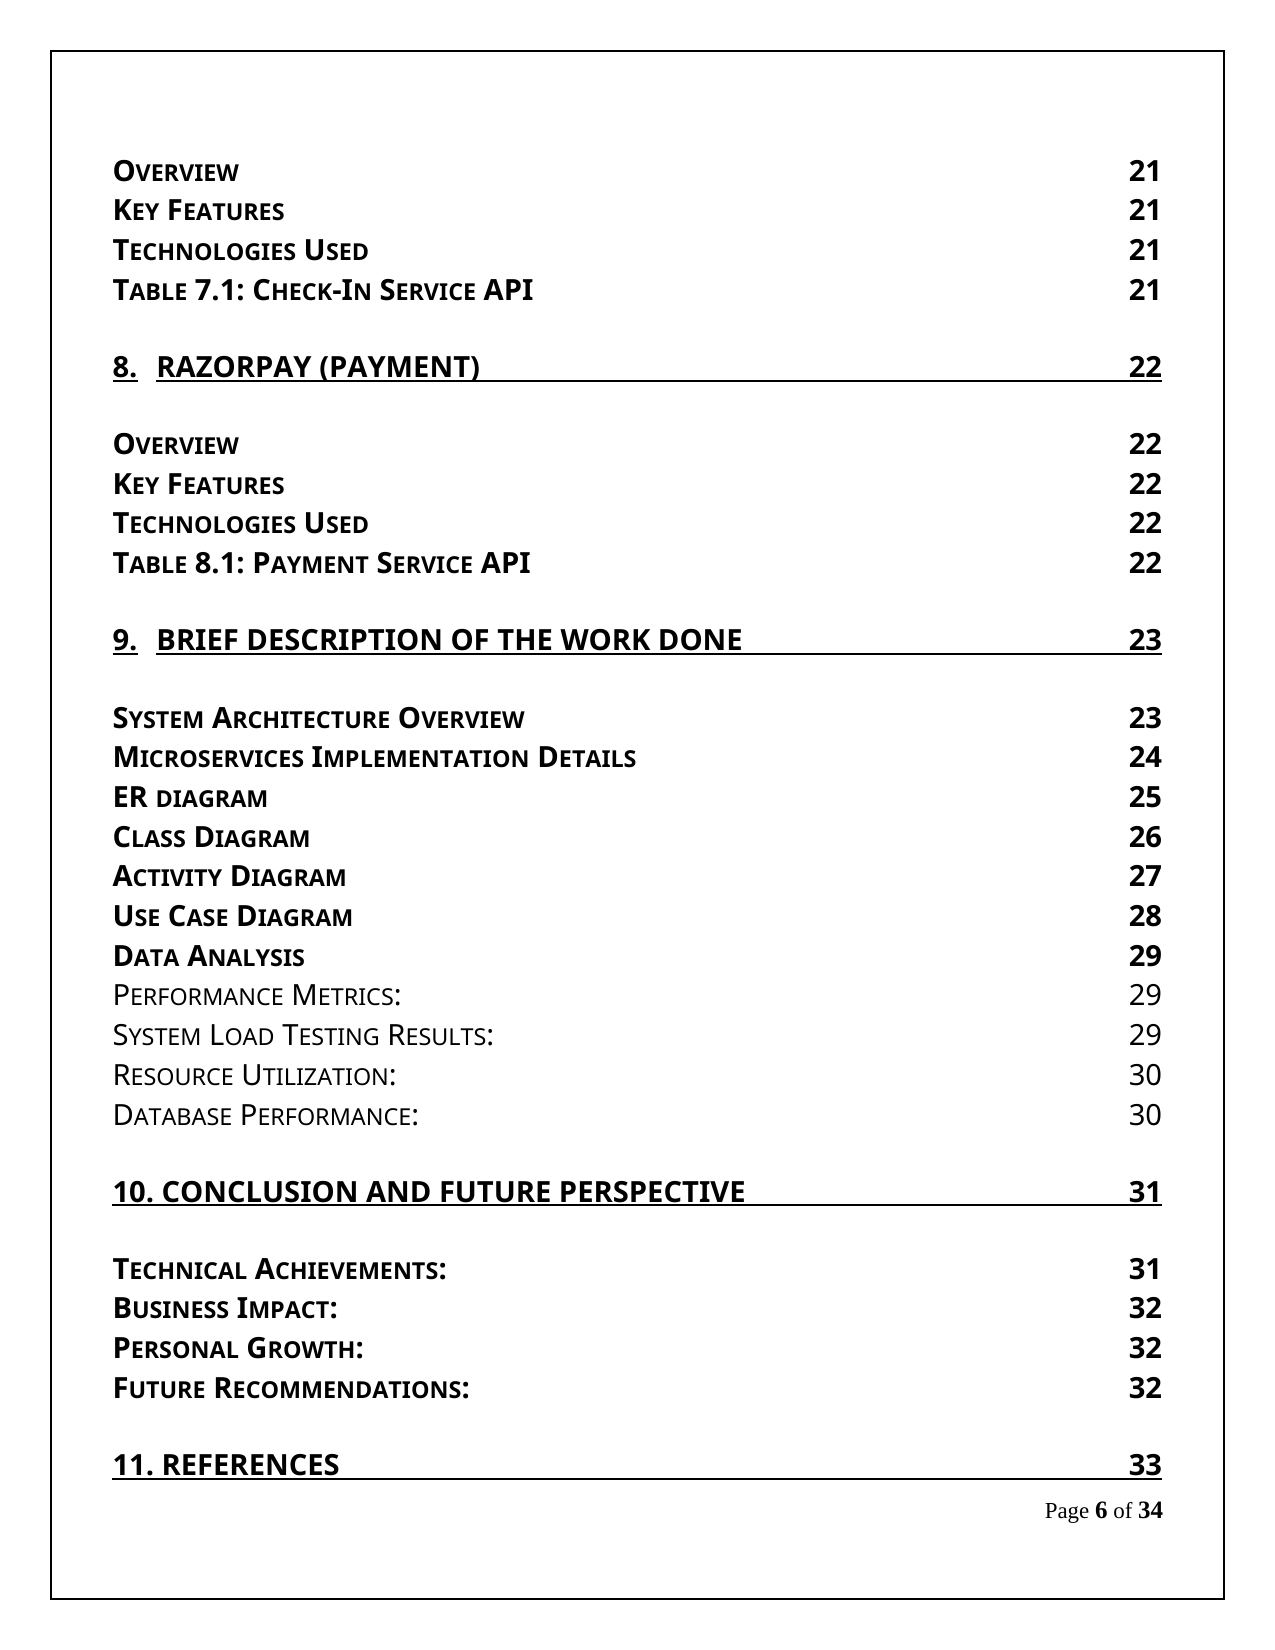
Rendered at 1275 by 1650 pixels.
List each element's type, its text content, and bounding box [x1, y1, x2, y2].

text Resource Utilization: 30 [112, 1054, 1163, 1094]
text Microservices Implementation Details 24 [112, 737, 1163, 776]
text System Architecture Overview 23 [112, 697, 1163, 737]
text Overview 21 [112, 150, 1163, 190]
text Key Features 22 [112, 463, 1163, 503]
text Use Case Diagram 28 [112, 895, 1163, 935]
text Technologies Used 21 [112, 229, 1163, 269]
text Table 7.1: Check-In Service API 21 [112, 269, 1163, 309]
text 8. RAZORPAY (Payment) 22 [112, 346, 1163, 386]
text Class Diagram 26 [112, 816, 1163, 856]
text 11. REFERENCES 33 [112, 1444, 1163, 1484]
text System Load Testing Results: 29 [112, 1014, 1163, 1054]
text 10. CONCLUSION AND FUTURE PERSPECTIVE 31 [112, 1171, 1163, 1211]
text Future Recommendations: 32 [112, 1367, 1163, 1407]
text Technologies Used 22 [112, 503, 1163, 542]
text Key Features 21 [112, 190, 1163, 229]
text ER diagram 25 [112, 776, 1163, 816]
text Database Performance: 30 [112, 1094, 1163, 1133]
text Table 8.1: Payment Service API 22 [112, 542, 1163, 582]
text 9. BRIEF DESCRIPTION OF THE WORK DONE 23 [112, 620, 1163, 659]
text Performance Metrics: 29 [112, 975, 1163, 1014]
text Data Analysis 29 [112, 935, 1163, 975]
text Technical Achievements: 31 [112, 1248, 1163, 1288]
text Business Impact: 32 [112, 1288, 1163, 1327]
text Personal Growth: 32 [112, 1327, 1163, 1367]
text Overview 22 [112, 423, 1163, 463]
text Activity Diagram 27 [112, 856, 1163, 895]
